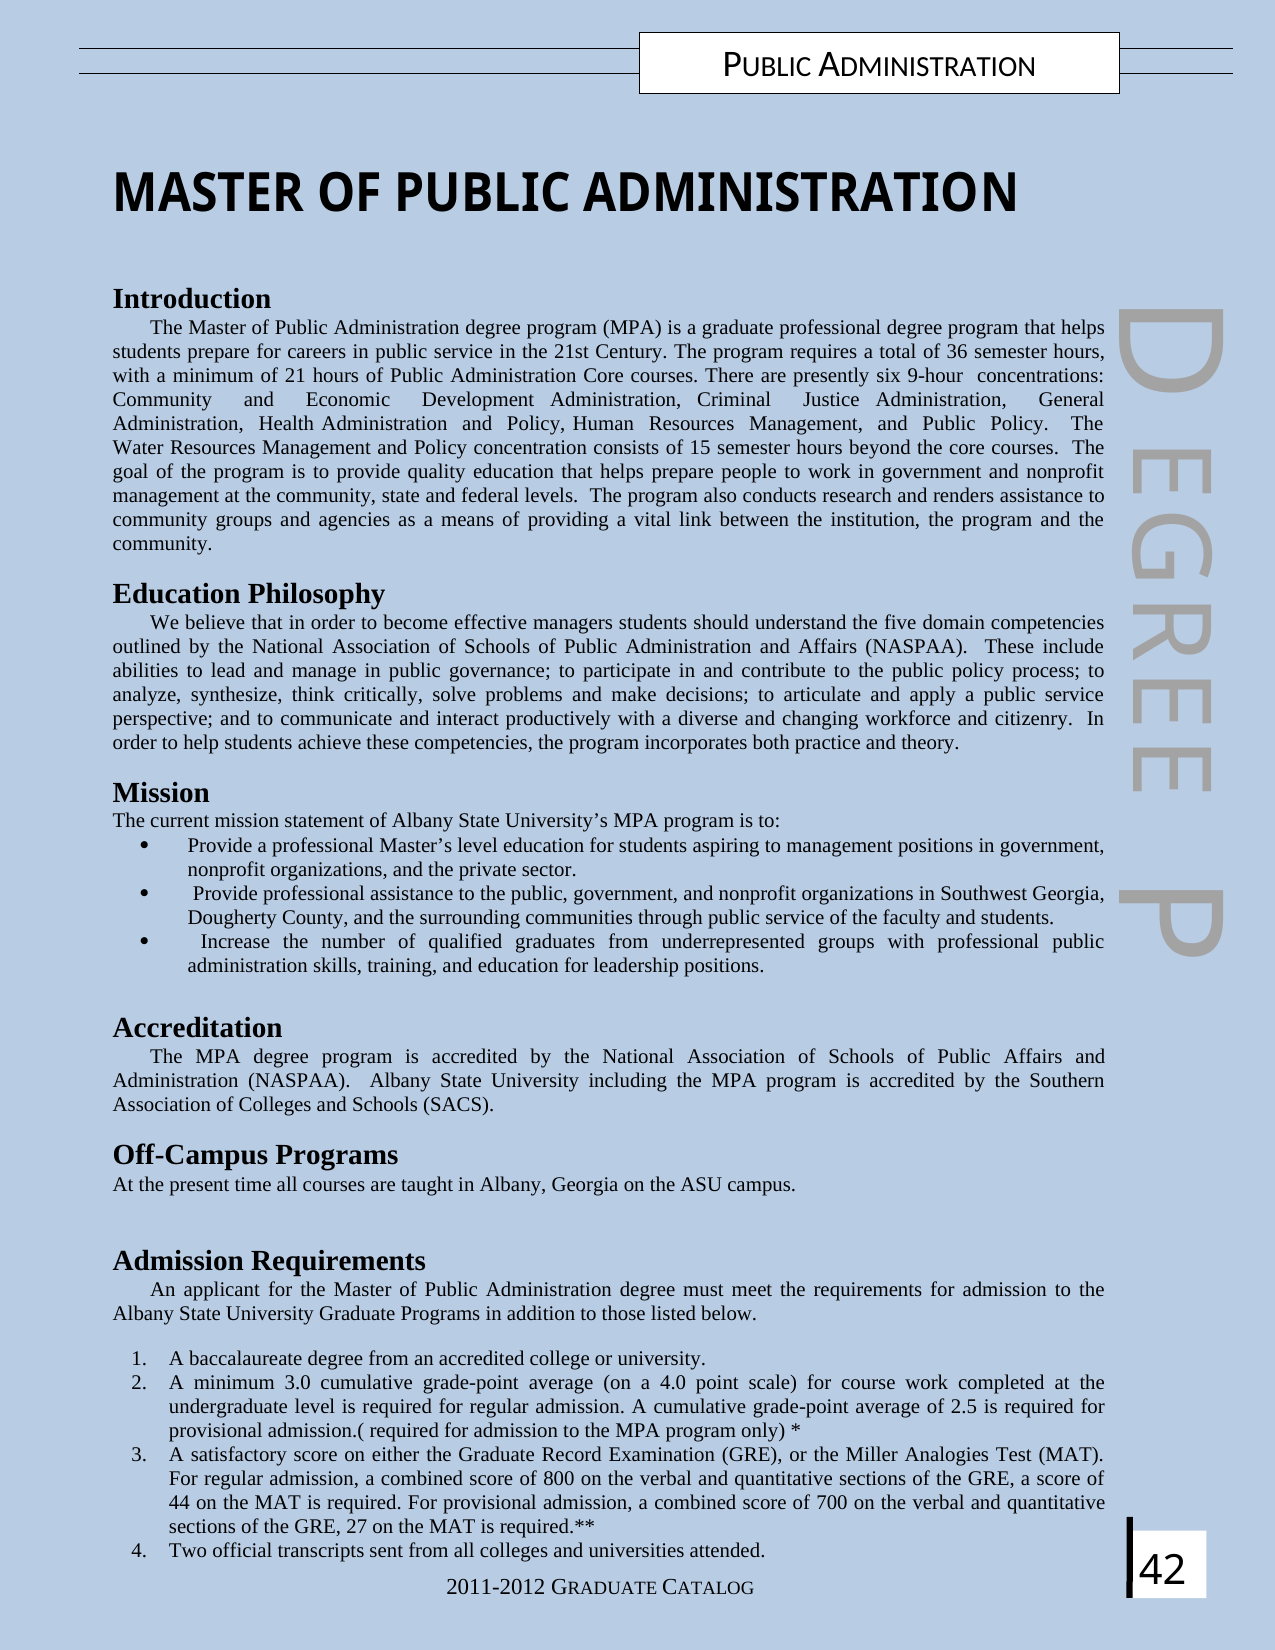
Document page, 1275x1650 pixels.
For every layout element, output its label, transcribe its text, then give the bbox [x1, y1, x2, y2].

subtitle Admission Requirements [112, 1243, 1106, 1277]
text The Master of Public Administration degree program (MPA) is a graduate professional degree program that helps students prepare for careers in public service in the 21st Century. The program requires a total of 36 semester hours, with a minimum of 21 hours of Public Administration Core courses. There are presently six 9-hour concentrations: Community and Economic Development Administration, Criminal Justice Administration, General Administration, Health Administration and Policy, Human Resources Management, and Public Policy. The Water Resources Management and Policy concentration consists of 15 semester hours beyond the core courses. The goal of the program is to provide quality education that helps prepare people to work in government and nonprofit management at the community, state and federal levels. The program also conducts research and renders assistance to community groups and agencies as a means of providing a vital link between the institution, the program and the community. [112, 315, 1106, 555]
list A minimum 3.0 cumulative grade-point average (on a 4.0 point scale) for course work completed at the undergraduate level is required for regular admission. A cumulative grade-point average of 2.5 is required for provisional admission.( required for admission to the MPA program only) * [131, 1370, 1106, 1442]
list A satisfactory score on either the Graduate Record Examination (GRE), or the Miller Analogies Test (MAT). For regular admission, a combined score of 800 on the verbal and quantitative sections of the GRE, a score of 44 on the MAT is required. For provisional admission, a combined score of 700 on the verbal and quantitative sections of the GRE, 27 on the MAT is required.** [131, 1442, 1106, 1538]
subtitle Mission [112, 775, 1106, 808]
subtitle Off-Campus Programs [112, 1137, 1106, 1171]
text The current mission statement of Albany State University’s MPA program is to: [112, 808, 1125, 832]
list A baccalaureate degree from an accredited college or university. [131, 1346, 1106, 1370]
subtitle Education Philosophy [112, 576, 1106, 610]
list Provide a professional Master’s level education for students aspiring to management positions in government, nonprofit organizations, and the private sector. [141, 832, 1106, 881]
text We believe that in order to become effective managers students should understand the five domain competencies outlined by the National Association of Schools of Public Administration and Affairs (NASPAA). These include abilities to lead and manage in public governance; to participate in and contribute to the public policy process; to analyze, synthesize, think critically, solve problems and make decisions; to articulate and apply a public service perspective; and to communicate and interact productively with a diverse and changing workforce and citizenry. In order to help students achieve these competencies, the program incorporates both practice and theory. [112, 610, 1106, 754]
list Increase the number of qualified graduates from underrepresented groups with professional public administration skills, training, and education for leadership positions. [141, 929, 1106, 977]
list Provide professional assistance to the public, government, and nonprofit organizations in Southwest Georgia, Dougherty County, and the surrounding communities through public service of the faculty and students. [141, 881, 1106, 929]
text The MPA degree program is accredited by the National Association of Schools of Public Affairs and Administration (NASPAA). Albany State University including the MPA program is accredited by the Southern Association of Colleges and Schools (SACS). [112, 1044, 1106, 1116]
subtitle MASTER OF PUBLIC ADMINISTRATION [112, 153, 1106, 227]
subtitle Introduction [112, 281, 1106, 315]
text At the present time all courses are taught in Albany, Georgia on the ASU campus. [112, 1172, 1106, 1196]
text An applicant for the Master of Public Administration degree must meet the requirements for admission to the Albany State University Graduate Programs in addition to those listed below. [112, 1277, 1106, 1325]
subtitle Accreditation [112, 1010, 1106, 1044]
list Two official transcripts sent from all colleges and universities attended. [131, 1538, 1106, 1562]
